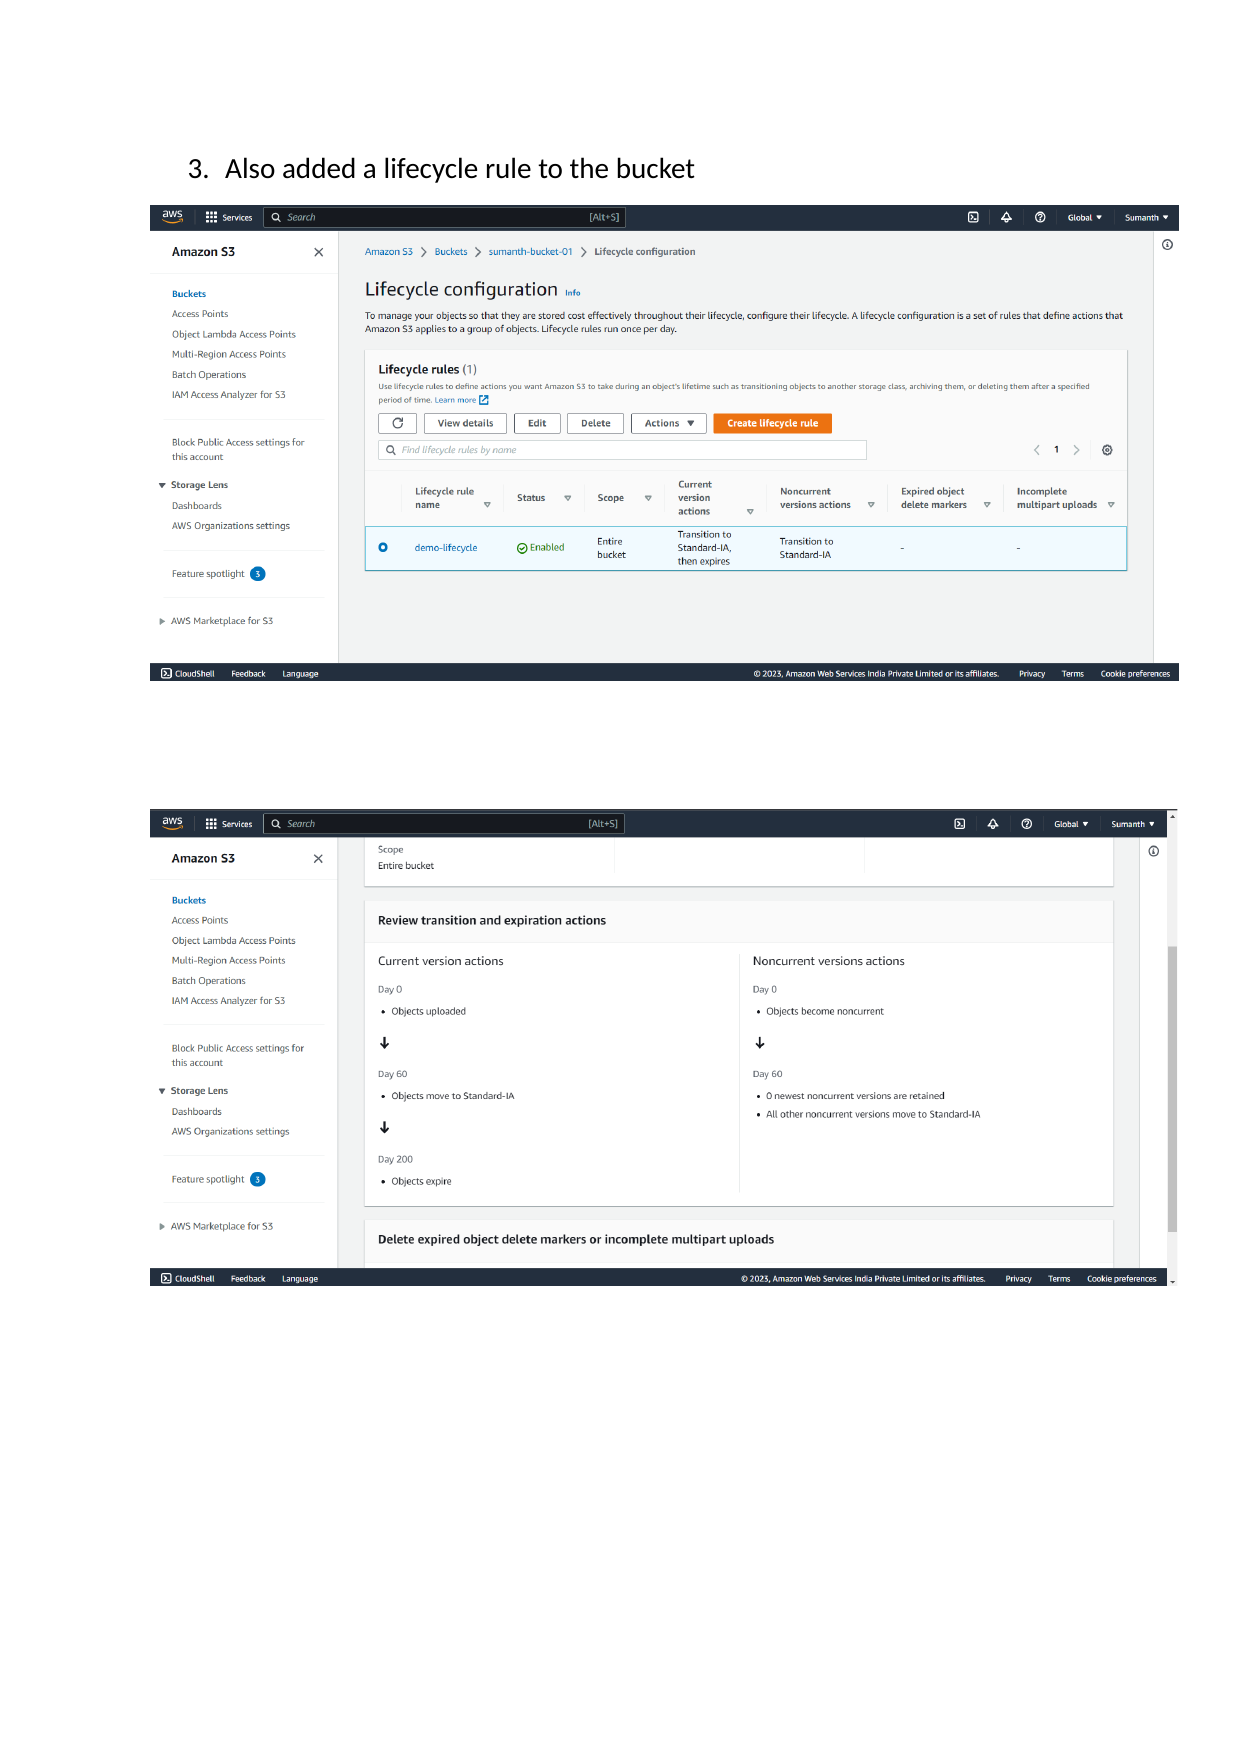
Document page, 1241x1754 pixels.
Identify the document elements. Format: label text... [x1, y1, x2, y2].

picture [150, 205, 1179, 681]
list Also added a lifecycle rule to the bucket [187, 150, 1090, 186]
picture [150, 809, 1178, 1286]
